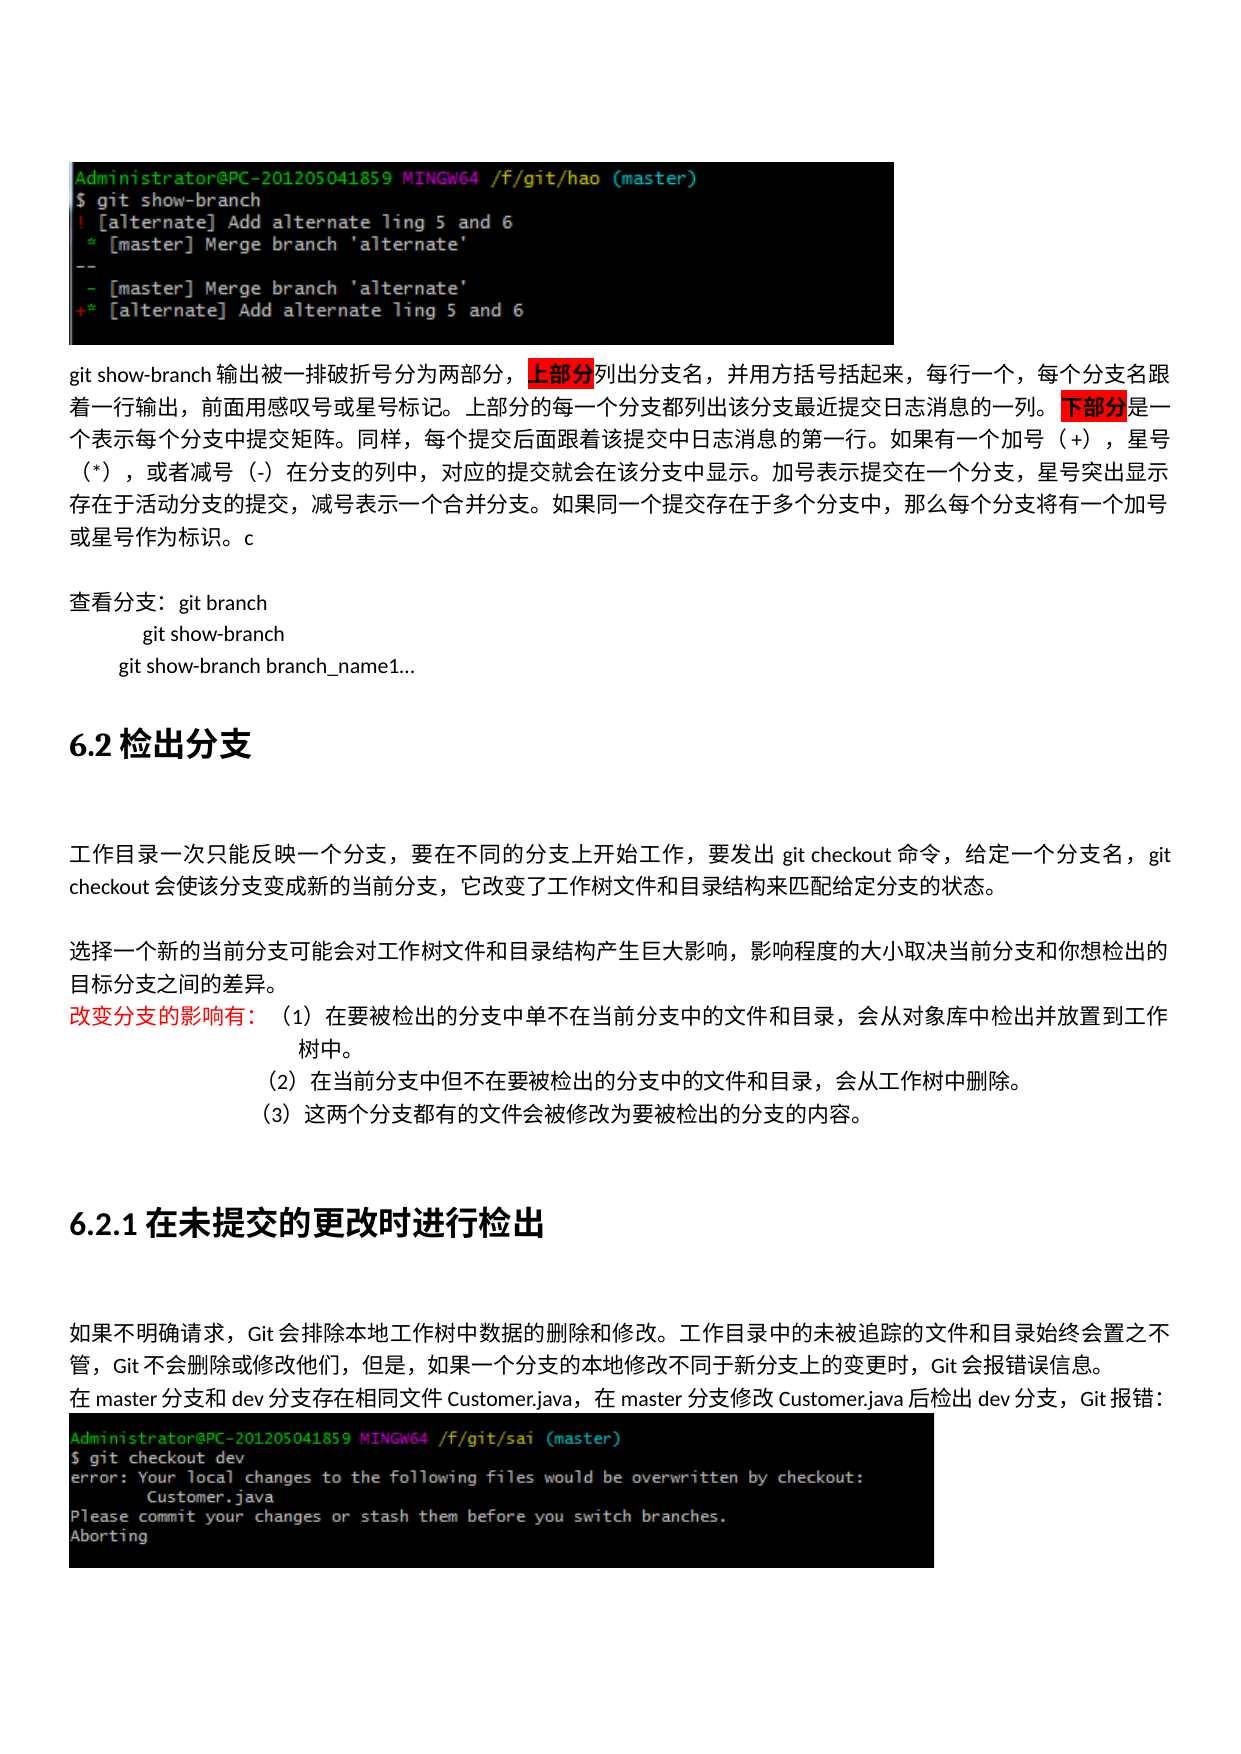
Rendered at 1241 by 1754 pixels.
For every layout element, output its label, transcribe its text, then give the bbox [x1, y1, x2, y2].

picture [69, 1413, 935, 1568]
text 改变分支的影响有：（1）在要被检出的分支中单不在当前分支中的文件和目录，会从对象库中检出并放置到工作树中。 [69, 999, 1171, 1064]
text （2）在当前分支中但不在要被检出的分支中的文件和目录，会从工作树中删除。 [255, 1064, 1171, 1096]
text 如果不明确请求，Git会排除本地工作树中数据的删除和修改。工作目录中的未被追踪的文件和目录始终会置之不管，Git不会删除或修改他们，但是，如果一个分支的本地修改不同于新分支上的变更时，Git会报错误信息。 [69, 1316, 1171, 1381]
text git show-branch输出被一排破折号分为两部分，上部分列出分支名，并用方括号括起来，每行一个，每个分支名跟着一行输出，前面用感叹号或星号标记。上部分的每一个分支都列出该分支最近提交日志消息的一列。下部分是一个表示每个分支中提交矩阵。同样，每个提交后面跟着该提交中日志消息的第一行。如果有一个加号（+），星号（*），或者减号（-）在分支的列中，对应的提交就会在该分支中显示。加号表示提交在一个分支，星号突出显示存在于活动分支的提交，减号表示一个合并分支。如果同一个提交存在于多个分支中，那么每个分支将有一个加号或星号作为标识。c [69, 357, 1171, 552]
text 查看分支：git branch [69, 584, 1171, 617]
subtitle 6.2 检出分支 [69, 709, 1171, 774]
text （3）这两个分支都有的文件会被修改为要被检出的分支的内容。 [69, 1096, 1171, 1129]
text git show-branch [69, 617, 1171, 649]
text 在master分支和dev分支存在相同文件Customer.java，在master分支修改Customer.java后检出dev分支，Git报错： [69, 1381, 1171, 1413]
text 工作目录一次只能反映一个分支，要在不同的分支上开始工作，要发出git checkout命令，给定一个分支名，git checkout会使该分支变成新的当前分支，它改变了工作树文件和目录结构来匹配给定分支的状态。 [69, 836, 1171, 901]
picture [69, 162, 894, 345]
subtitle 6.2.1 在未提交的更改时进行检出 [69, 1188, 1171, 1253]
text git show-branch branch_name1… [69, 649, 1171, 682]
text 选择一个新的当前分支可能会对工作树文件和目录结构产生巨大影响，影响程度的大小取决当前分支和你想检出的目标分支之间的差异。 [69, 934, 1171, 999]
